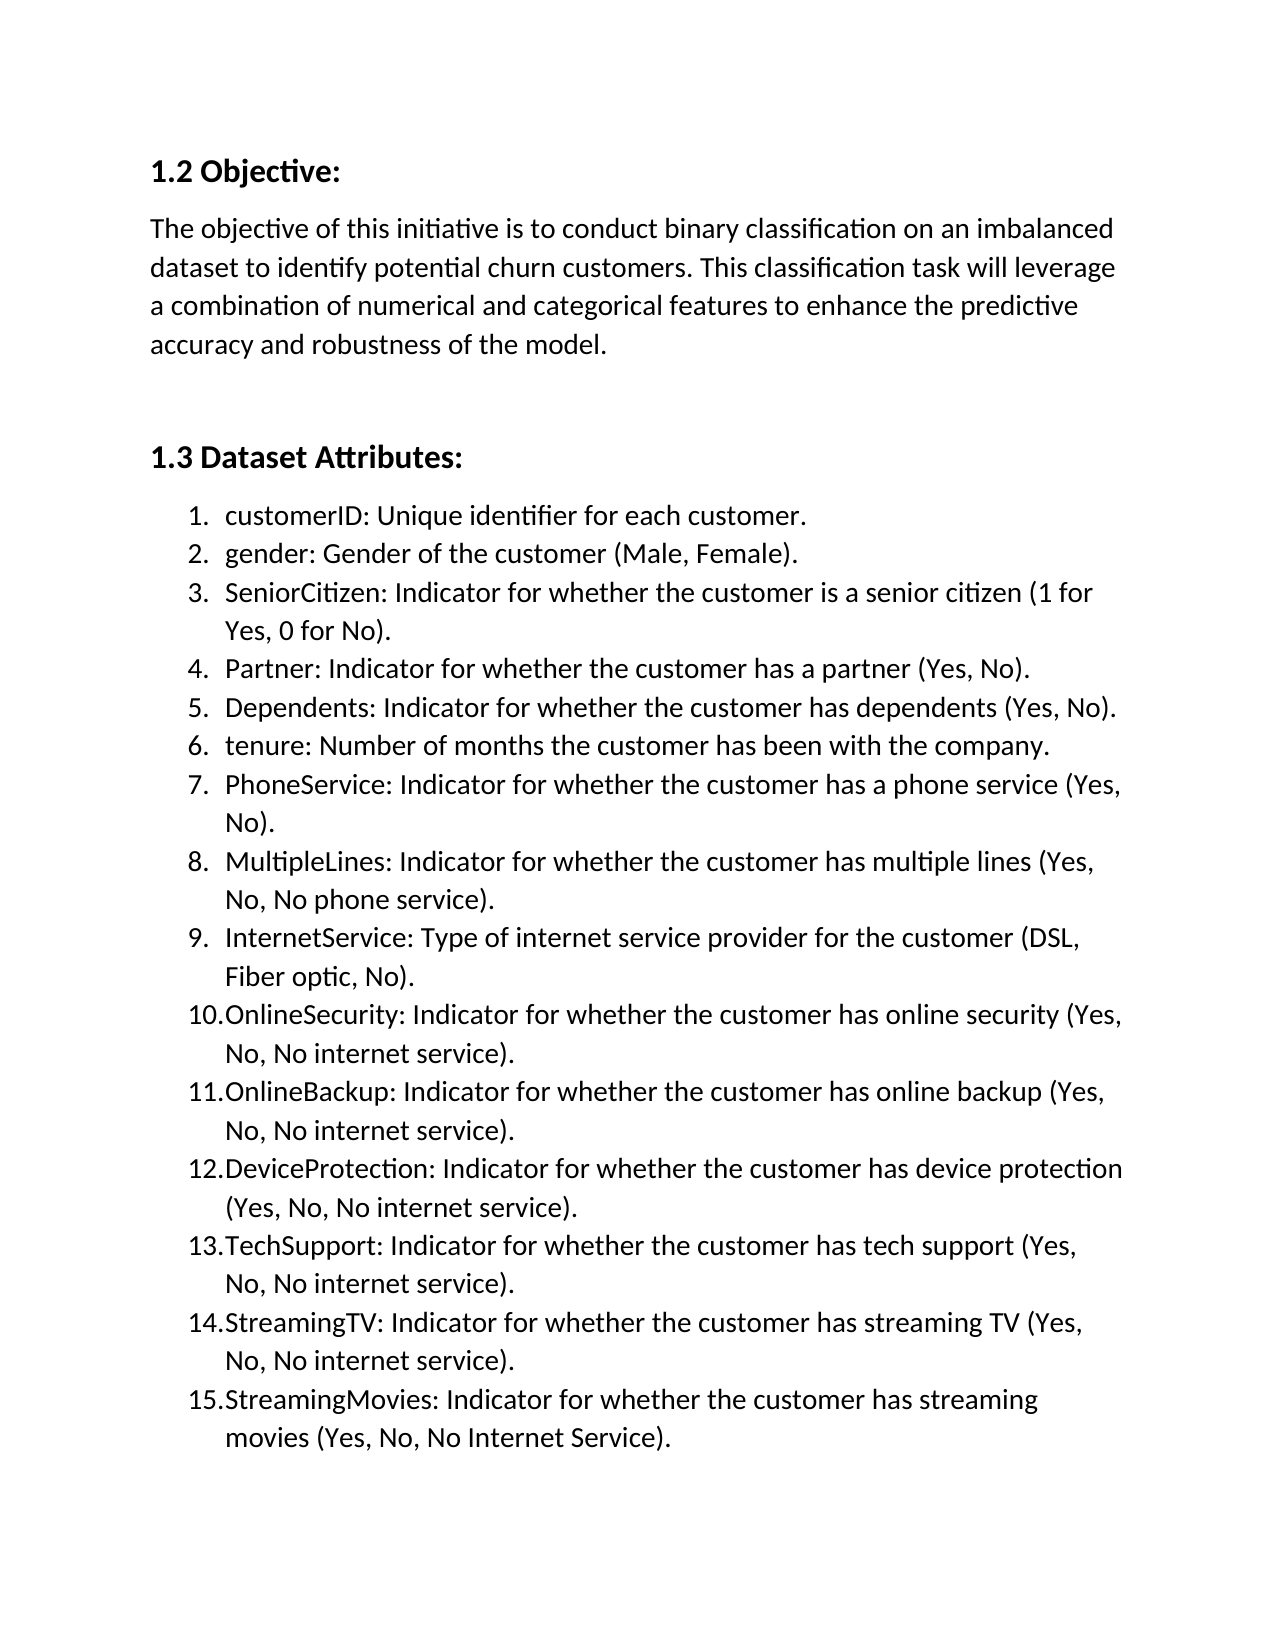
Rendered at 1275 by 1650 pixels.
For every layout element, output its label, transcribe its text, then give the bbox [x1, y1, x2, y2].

list tenure: Number of months the customer has been with the company. [187, 727, 1125, 763]
list MultipleLines: Indicator for whether the customer has multiple lines (Yes, No, No phone service). [187, 843, 1125, 917]
list PhoneService: Indicator for whether the customer has a phone service (Yes, No). [187, 766, 1125, 840]
list customerID: Unique identifier for each customer. [187, 497, 1125, 532]
text 1.2 Objective: [150, 150, 1125, 191]
list InternetService: Type of internet service provider for the customer (DSL, Fiber optic, No). [187, 919, 1125, 994]
list Partner: Indicator for whether the customer has a partner (Yes, No). [187, 651, 1125, 686]
list Dependents: Indicator for whether the customer has dependents (Yes, No). [187, 689, 1125, 724]
list OnlineSecurity: Indicator for whether the customer has online security (Yes, No, No internet service). [187, 996, 1125, 1071]
list StreamingTV: Indicator for whether the customer has streaming TV (Yes, No, No internet service). [187, 1304, 1125, 1378]
list TechSupport: Indicator for whether the customer has tech support (Yes, No, No internet service). [187, 1227, 1125, 1301]
text 1.3 Dataset Attributes: [150, 436, 1125, 477]
list DeviceProtection: Indicator for whether the customer has device protection (Yes, No, No internet service). [187, 1150, 1125, 1224]
list StreamingMovies: Indicator for whether the customer has streaming movies (Yes, No, No Internet Service). [187, 1381, 1125, 1455]
list SeniorCitizen: Indicator for whether the customer is a senior citizen (1 for Yes, 0 for No). [187, 574, 1125, 648]
text The objective of this initiative is to conduct binary classification on an imbalanced dataset to identify potential churn customers. This classification task will leverage a combination of numerical and categorical features to enhance the predictive accuracy and robustness of the model. [150, 211, 1125, 362]
list gender: Gender of the customer (Male, Female). [187, 535, 1125, 571]
list OnlineBackup: Indicator for whether the customer has online backup (Yes, No, No internet service). [187, 1073, 1125, 1147]
